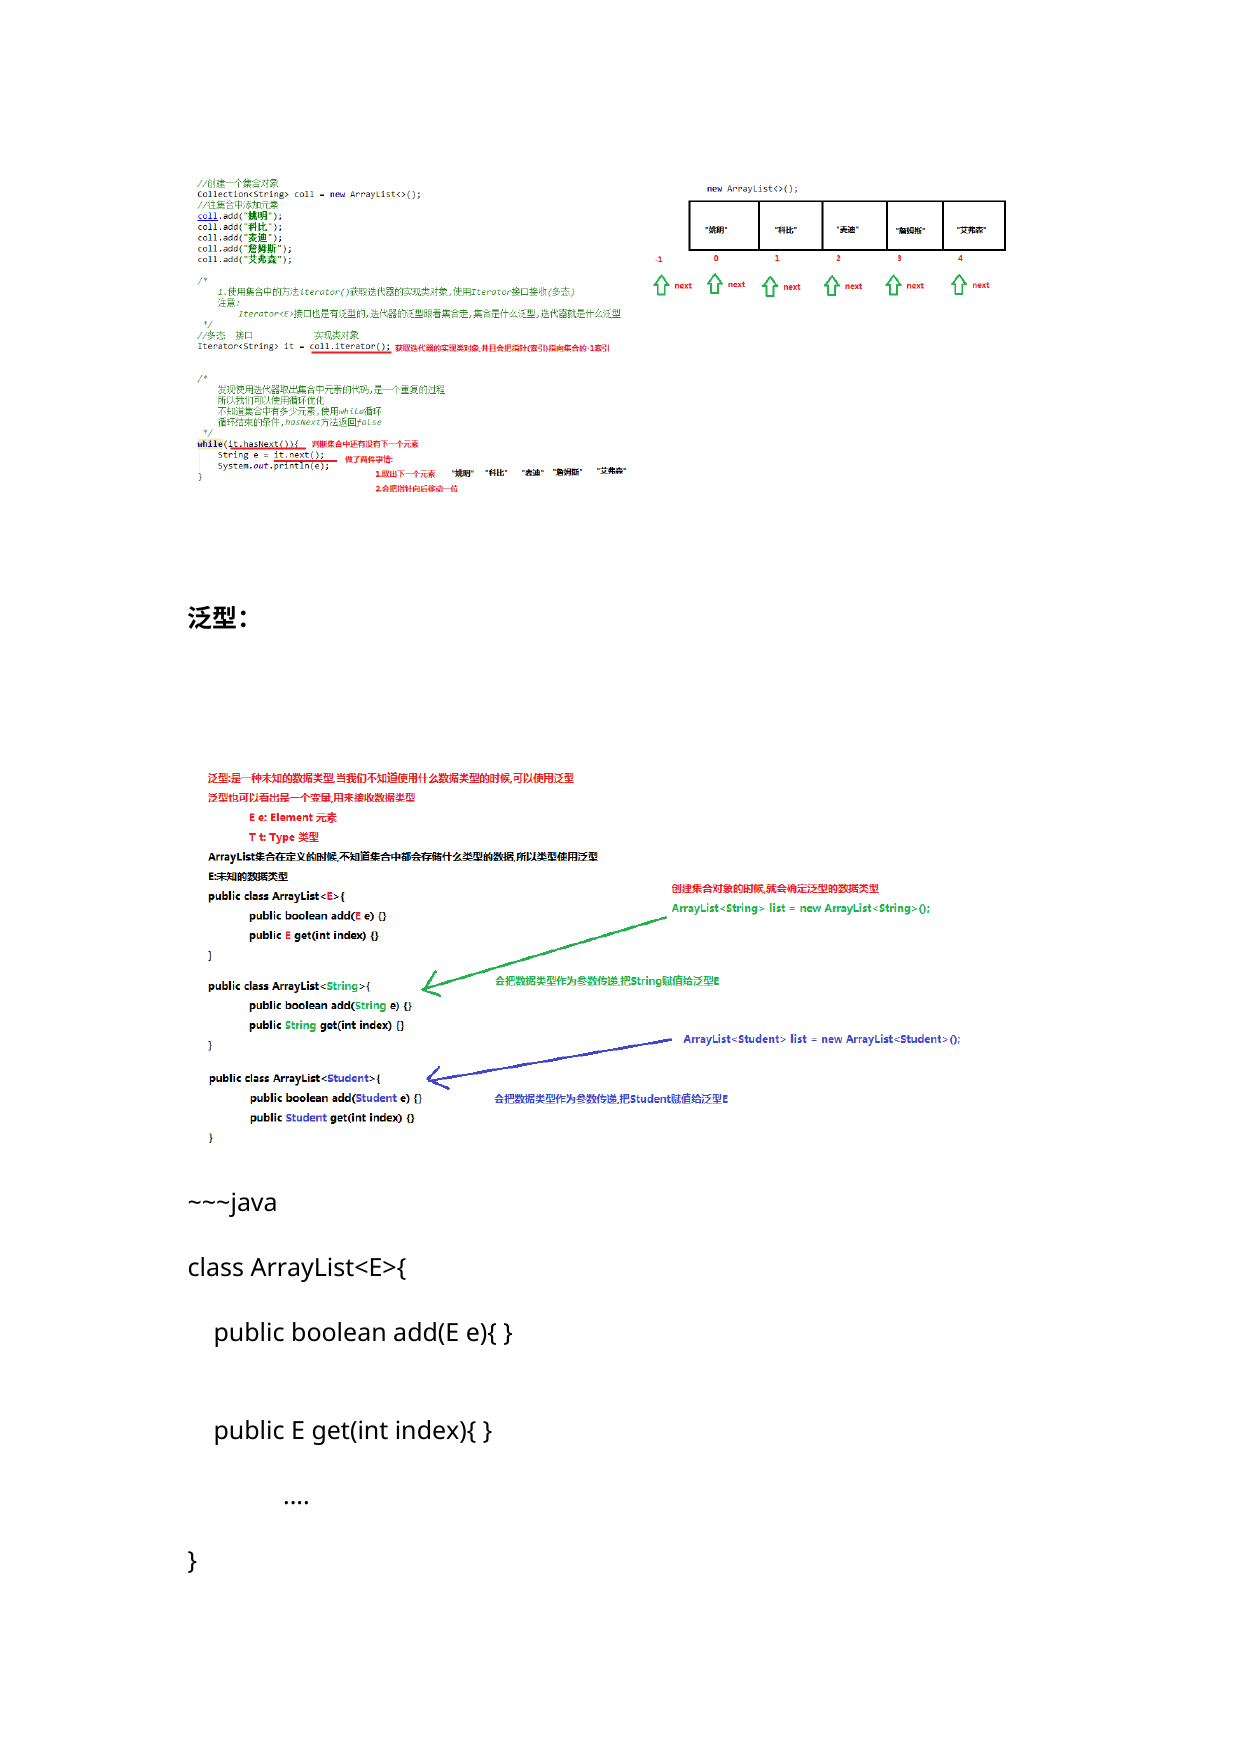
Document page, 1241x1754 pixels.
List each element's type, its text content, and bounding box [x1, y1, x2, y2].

text .... [187, 1462, 1053, 1527]
text 泛型： [187, 584, 1053, 649]
text ~~~java [187, 1169, 1053, 1234]
picture [187, 171, 1052, 511]
text public E get(int index){ } [187, 1397, 1053, 1462]
text class ArrayList<E>{ [187, 1234, 1053, 1299]
text public boolean add(E e){ } [187, 1299, 1053, 1364]
picture [187, 760, 1052, 1157]
text } [187, 1527, 1053, 1592]
